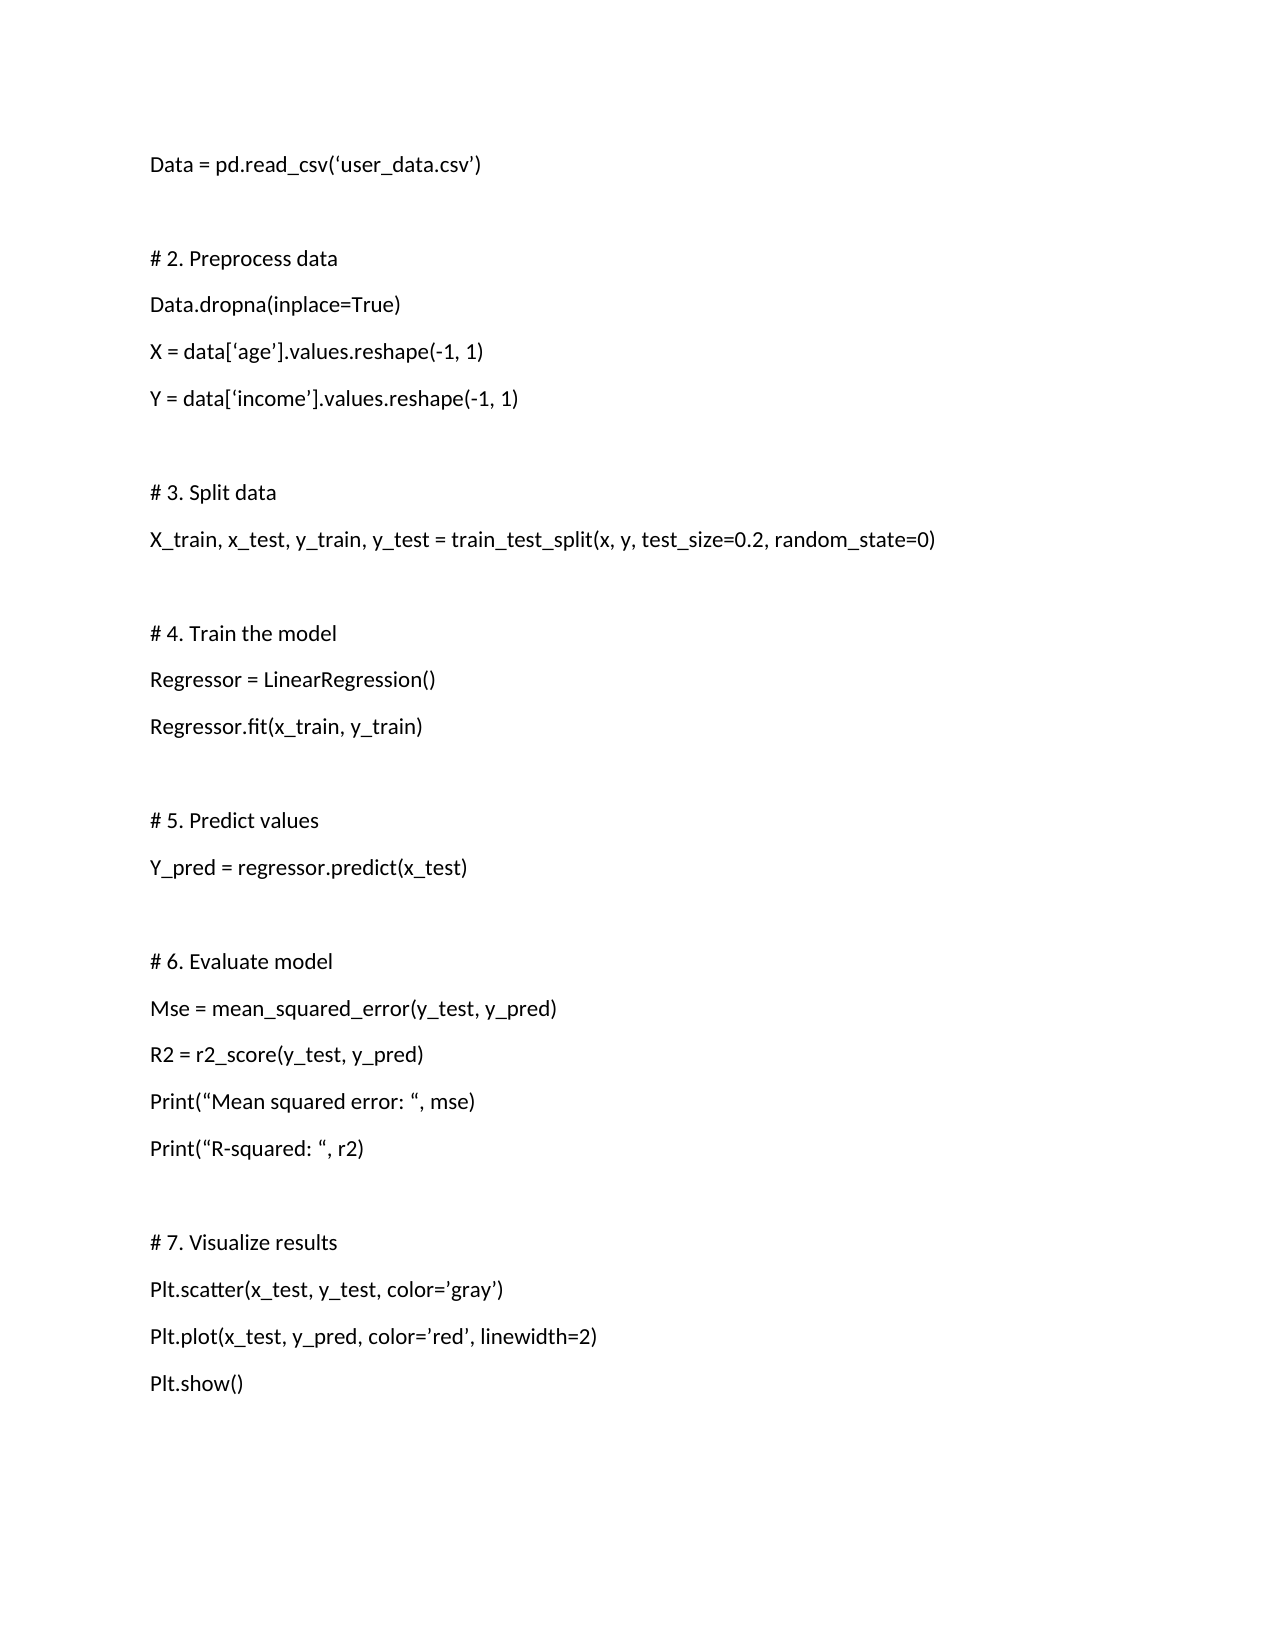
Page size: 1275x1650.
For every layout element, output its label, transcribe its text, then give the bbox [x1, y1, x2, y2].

text # 2. Preprocess data [150, 244, 1125, 272]
text X_train, x_test, y_train, y_test = train_test_split(x, y, test_size=0.2, random_state=0) [150, 525, 1125, 553]
text # 7. Visualize results [150, 1228, 1125, 1256]
text Y_pred = regressor.predict(x_test) [150, 853, 1125, 881]
text # 6. Evaluate model [150, 947, 1125, 975]
text X = data[‘age’].values.reshape(-1, 1) [150, 337, 1125, 366]
text Data.dropna(inplace=True) [150, 291, 1125, 319]
text Mse = mean_squared_error(y_test, y_pred) [150, 994, 1125, 1022]
text # 3. Split data [150, 478, 1125, 506]
text # 4. Train the model [150, 619, 1125, 647]
text R2 = r2_score(y_test, y_pred) [150, 1041, 1125, 1069]
text # 5. Predict values [150, 806, 1125, 834]
text Plt.plot(x_test, y_pred, color=’red’, linewidth=2) [150, 1322, 1125, 1350]
text Y = data[‘income’].values.reshape(-1, 1) [150, 384, 1125, 412]
text Regressor.fit(x_train, y_train) [150, 712, 1125, 741]
text Print(“R-squared: “, r2) [150, 1134, 1125, 1162]
text Plt.scatter(x_test, y_test, color=’gray’) [150, 1275, 1125, 1303]
text Print(“Mean squared error: “, mse) [150, 1087, 1125, 1116]
text Data = pd.read_csv(‘user_data.csv’) [150, 150, 1125, 178]
text Regressor = LinearRegression() [150, 666, 1125, 694]
text Plt.show() [150, 1369, 1125, 1397]
